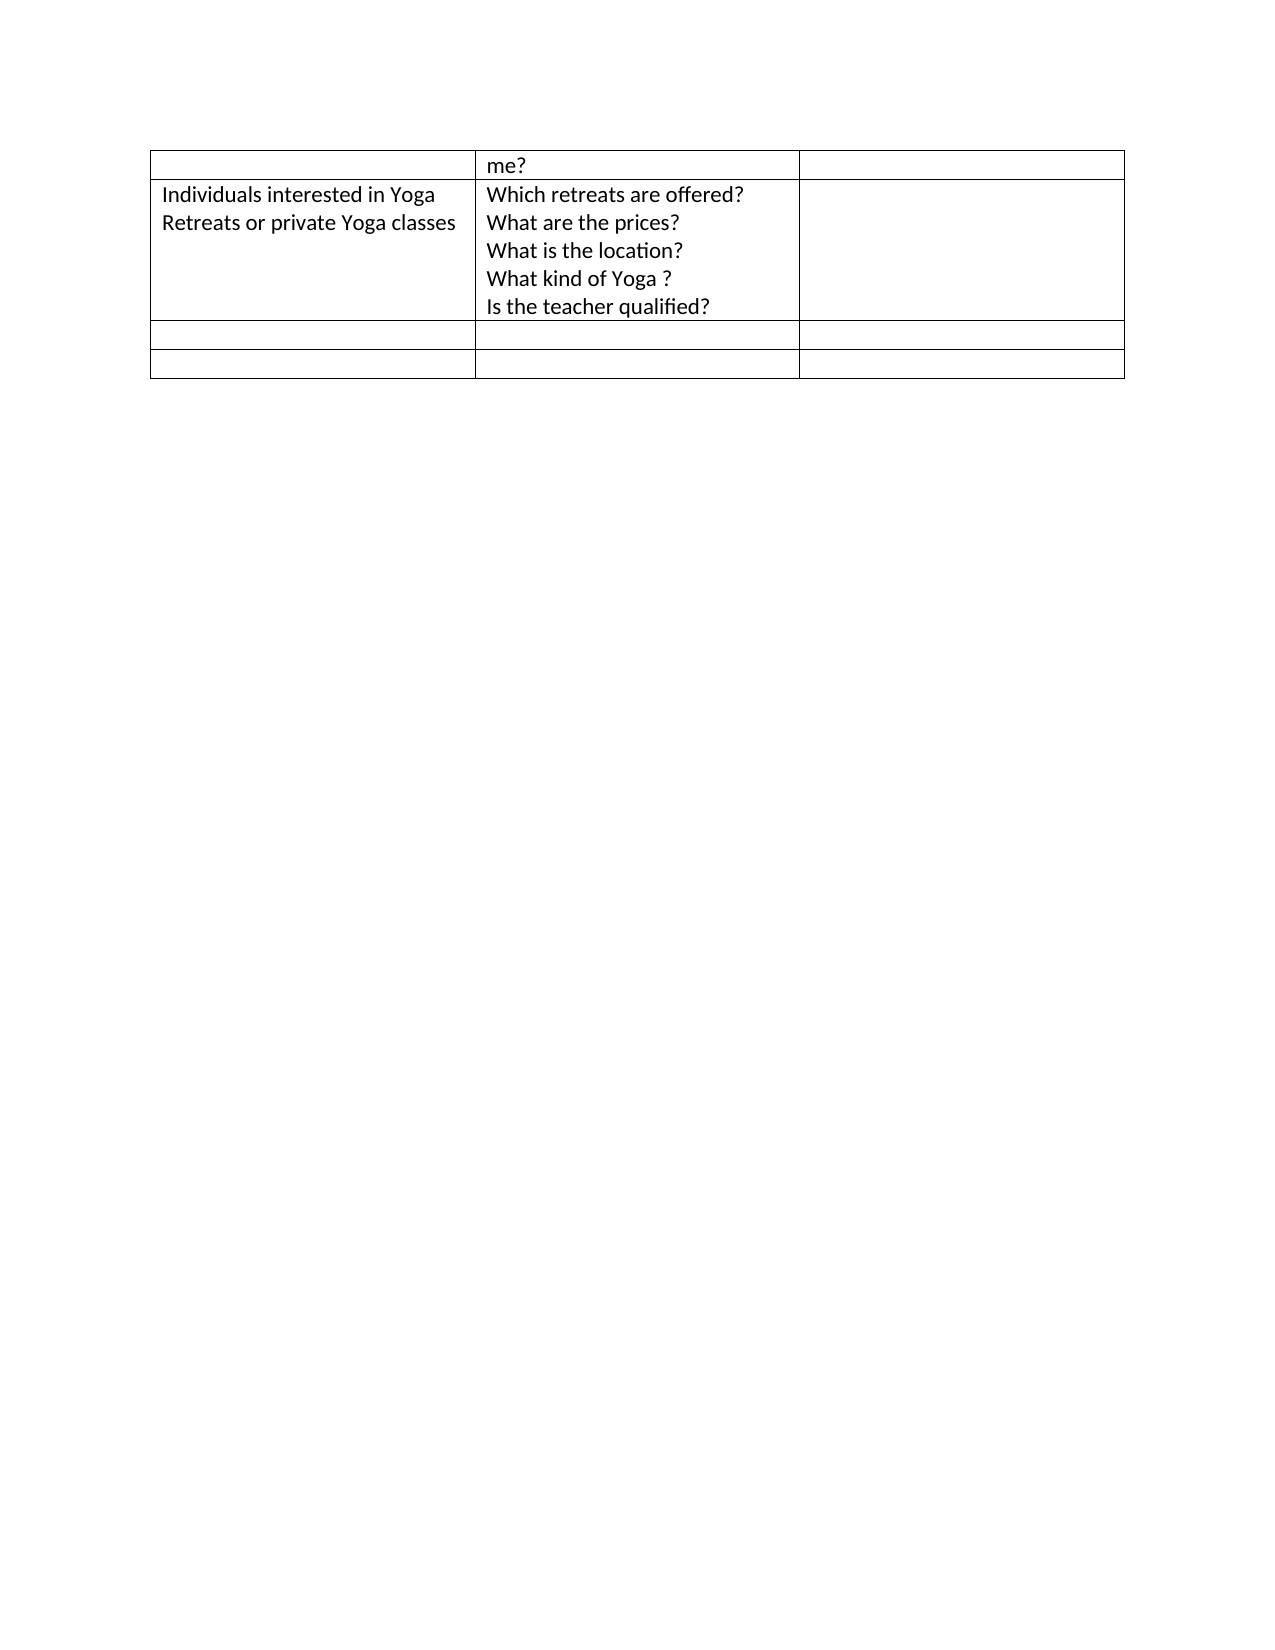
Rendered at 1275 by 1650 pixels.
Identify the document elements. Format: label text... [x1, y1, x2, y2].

table_cell [800, 151, 1124, 179]
table_cell Which retreats are offered? What are the prices? What is the location? What kind of Yoga ? Is the teacher qualified? [476, 180, 799, 320]
table_cell [151, 321, 475, 349]
table_cell [476, 321, 799, 349]
table_cell [476, 350, 799, 378]
table_cell Individuals interested in Yoga Retreats or private Yoga classes [151, 180, 475, 320]
table_cell [800, 321, 1124, 349]
table_cell [151, 350, 475, 378]
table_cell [151, 151, 475, 179]
table_cell [800, 350, 1124, 378]
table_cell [476, 151, 799, 179]
table_cell [800, 180, 1124, 320]
